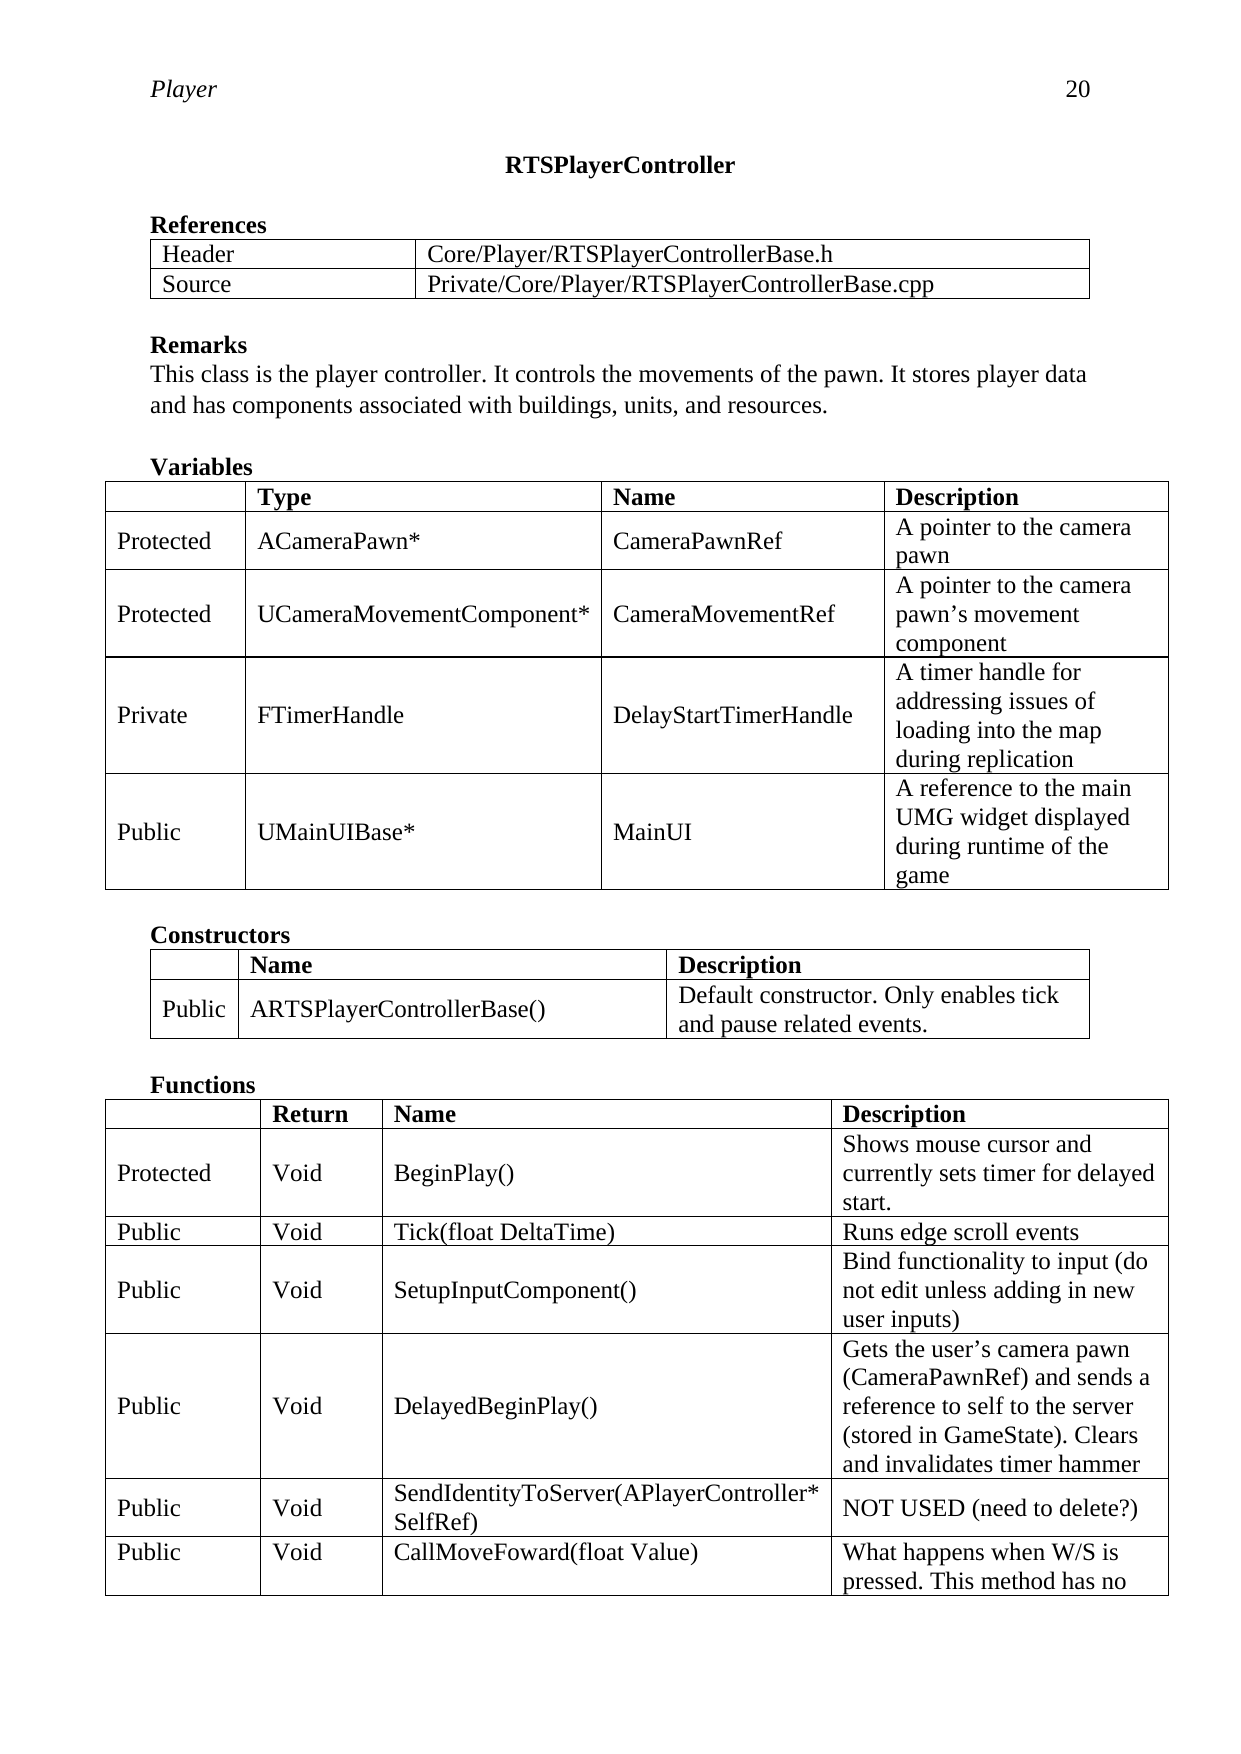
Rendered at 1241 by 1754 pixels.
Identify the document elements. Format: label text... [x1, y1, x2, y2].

subtitle Functions [150, 1070, 1090, 1098]
text This class is the player controller. It controls the movements of the pawn. It stores player data and has components associated with buildings, units, and resources. [150, 359, 1090, 419]
table_cell SendIdentityToServer(APlayerController* SelfRef) [383, 1479, 831, 1536]
table_cell Void [261, 1129, 382, 1216]
table_cell Public [106, 1479, 260, 1536]
table_cell Public [106, 1246, 260, 1333]
subtitle RTSPlayerController [150, 150, 1090, 179]
table_cell Shows mouse cursor and currently sets timer for delayed start. [832, 1129, 1168, 1216]
table_cell Public [106, 1537, 260, 1594]
table_cell Protected [106, 570, 245, 656]
table_cell NOT USED (need to delete?) [832, 1479, 1168, 1536]
table_cell CameraMovementRef [602, 570, 884, 656]
table_header Header [151, 240, 415, 268]
table_header Name [602, 482, 884, 511]
table_cell Void [261, 1479, 382, 1536]
subtitle Remarks [150, 330, 1090, 359]
table_cell Runs edge scroll events [832, 1217, 1168, 1245]
table_cell Public [106, 1334, 260, 1477]
table_cell DelayStartTimerHandle [602, 658, 884, 772]
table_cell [383, 1537, 831, 1594]
table_cell ACameraPawn* [246, 512, 601, 569]
table_cell DelayedBeginPlay() [383, 1334, 831, 1477]
table_header [106, 1100, 260, 1128]
table_cell Void [261, 1217, 382, 1245]
table_cell Void [261, 1246, 382, 1333]
table_cell UCameraMovementComponent* [246, 570, 601, 656]
table_header Name [239, 950, 666, 979]
table_header Core/Player/RTSPlayerControllerBase.h [416, 240, 1089, 268]
table_cell Source [151, 269, 415, 298]
table_header Description [667, 950, 1089, 979]
table_cell Public [106, 774, 245, 888]
table_cell Public [106, 1217, 260, 1245]
table_cell MainUI [602, 774, 884, 888]
table_header Return [261, 1100, 382, 1128]
table_header [151, 950, 238, 979]
table_header Name [383, 1100, 831, 1128]
table_cell Public [151, 980, 238, 1038]
table_cell A timer handle for addressing issues of loading into the map during replication [885, 658, 1168, 772]
table_cell A pointer to the camera pawn [885, 512, 1168, 569]
subtitle References [150, 210, 1090, 238]
table_cell FTimerHandle [246, 658, 601, 772]
table_cell Tick(float DeltaTime) [383, 1217, 831, 1245]
subtitle Variables [150, 452, 1090, 481]
table_cell Void [261, 1334, 382, 1477]
table_cell SetupInputComponent() [383, 1246, 831, 1333]
table_cell UMainUIBase* [246, 774, 601, 888]
table_header Type [246, 482, 601, 511]
table_cell ARTSPlayerControllerBase() [239, 980, 666, 1038]
table_cell Private/Core/Player/RTSPlayerControllerBase.cpp [416, 269, 1089, 298]
table_cell Gets the user’s camera pawn (CameraPawnRef) and sends a reference to self to the server (stored in GameState). Clears and invalidates timer hammer [832, 1334, 1168, 1477]
table_cell A pointer to the camera pawn’s movement component [885, 570, 1168, 656]
table_cell Bind functionality to input (do not edit unless adding in new user inputs) [832, 1246, 1168, 1333]
table_cell Protected [106, 512, 245, 569]
table_cell Void [261, 1537, 382, 1594]
subtitle Constructors [150, 921, 1090, 949]
table_cell CameraPawnRef [602, 512, 884, 569]
table_cell Default constructor. Only enables tick and pause related events. [667, 980, 1089, 1038]
table_cell Private [106, 658, 245, 772]
table_header [106, 482, 245, 511]
table_header Description [885, 482, 1168, 511]
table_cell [832, 1537, 1168, 1594]
table_cell A reference to the main UMG widget displayed during runtime of the game [885, 774, 1168, 888]
table_cell BeginPlay() [383, 1129, 831, 1216]
table_header Description [832, 1100, 1168, 1128]
table_cell Protected [106, 1129, 260, 1216]
